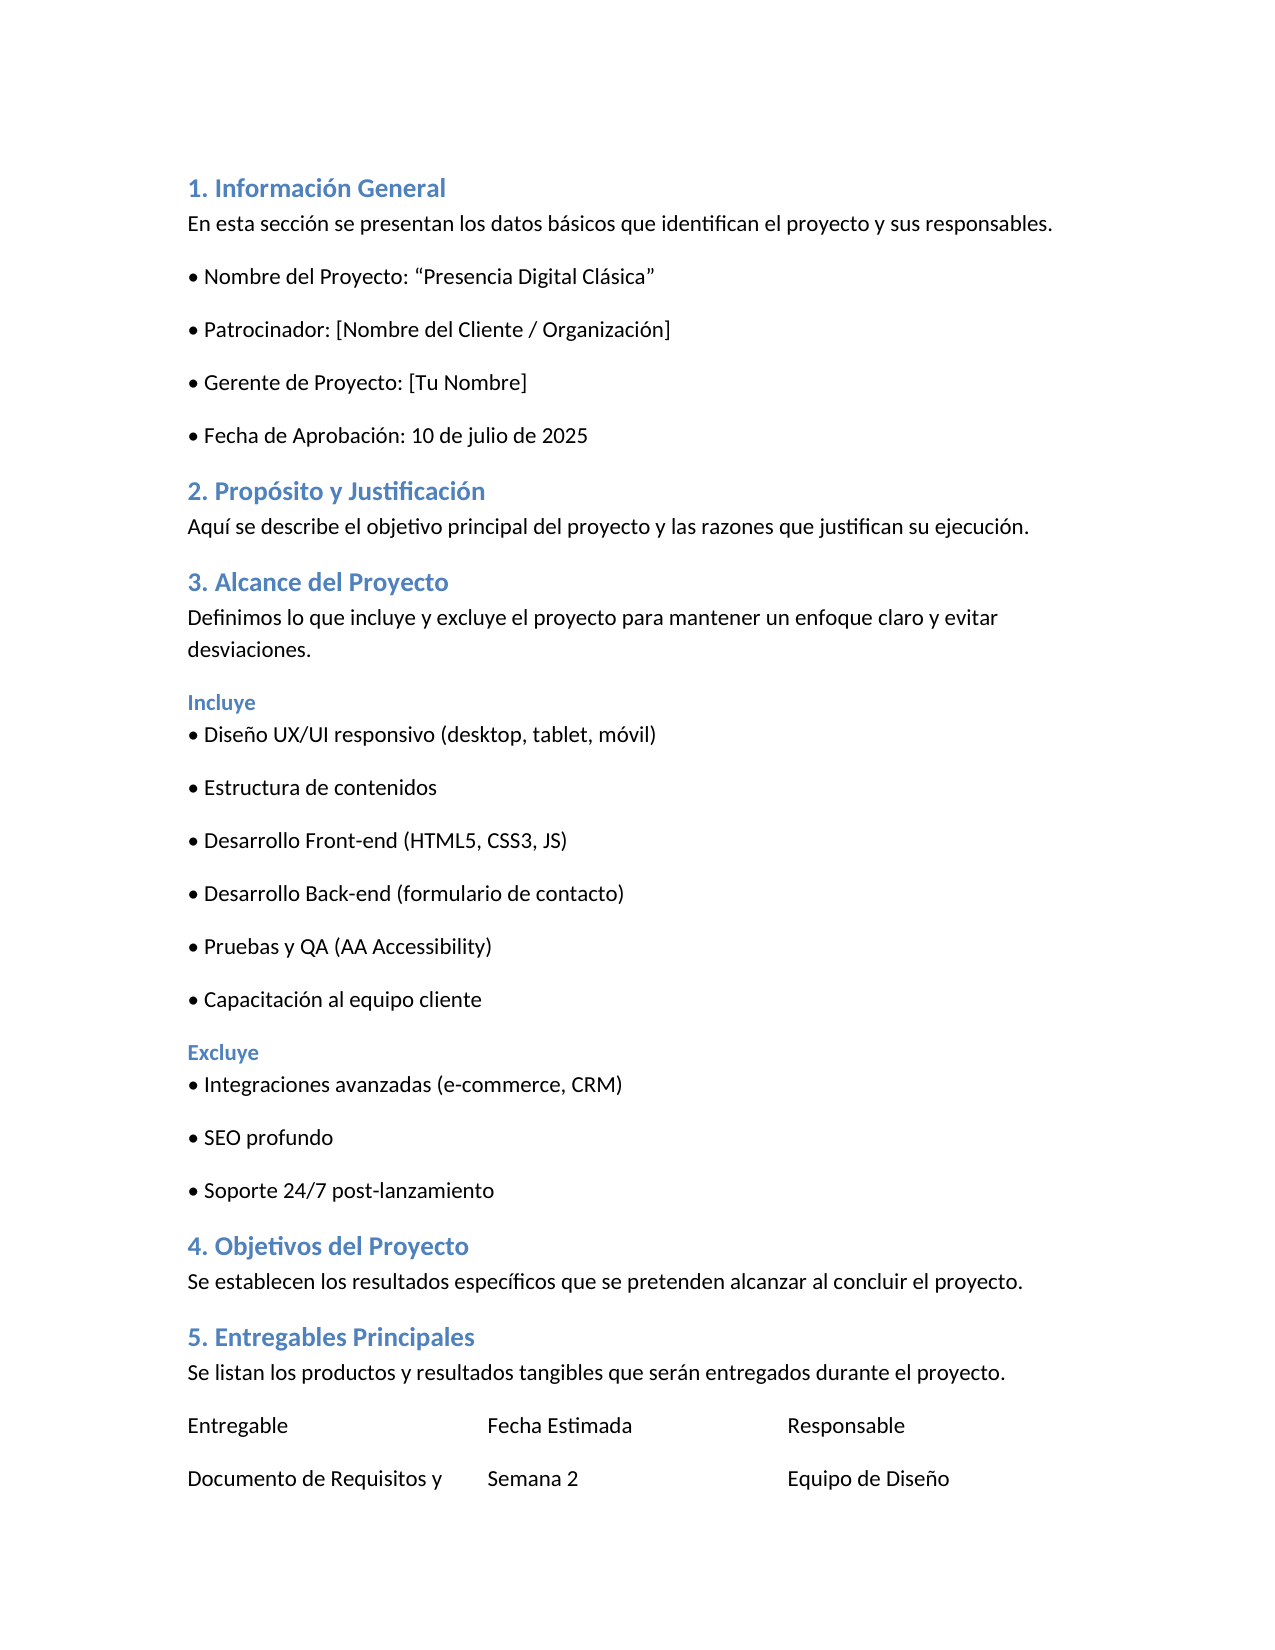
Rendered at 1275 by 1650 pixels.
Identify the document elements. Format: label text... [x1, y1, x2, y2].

text • Fecha de Aprobación: 10 de julio de 2025 [187, 421, 1087, 449]
text Aquí se describe el objetivo principal del proyecto y las razones que justifican su ejecución. [187, 512, 1087, 540]
text • Diseño UX/UI responsivo (desktop, tablet, móvil) [187, 720, 1087, 748]
text En esta sección se presentan los datos básicos que identifican el proyecto y sus responsables. [187, 209, 1087, 237]
subtitle 5. Entregables Principales [187, 1320, 1087, 1353]
text • SEO profundo [187, 1123, 1087, 1151]
text • Patrocinador: [Nombre del Cliente / Organización] [187, 315, 1087, 343]
subtitle 4. Objetivos del Proyecto [187, 1229, 1087, 1262]
text • Integraciones avanzadas (e-commerce, CRM) [187, 1070, 1087, 1098]
text • Capacitación al equipo cliente [187, 985, 1087, 1013]
text • Pruebas y QA (AA Accessibility) [187, 932, 1087, 960]
table_header Entregable [176, 1411, 476, 1464]
text Se establecen los resultados específicos que se pretenden alcanzar al concluir el proyecto. [187, 1267, 1087, 1295]
table_header Responsable [776, 1411, 1076, 1464]
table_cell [176, 1464, 476, 1492]
text • Nombre del Proyecto: “Presencia Digital Clásica” [187, 262, 1087, 290]
subtitle 1. Información General [187, 171, 1087, 204]
text • Desarrollo Front-end (HTML5, CSS3, JS) [187, 826, 1087, 854]
text • Desarrollo Back-end (formulario de contacto) [187, 879, 1087, 907]
subtitle Incluye [187, 688, 1087, 716]
text • Estructura de contenidos [187, 773, 1087, 801]
table_header Fecha Estimada [476, 1411, 776, 1464]
text • Gerente de Proyecto: [Tu Nombre] [187, 368, 1087, 396]
subtitle Excluye [187, 1038, 1087, 1066]
subtitle 3. Alcance del Proyecto [187, 565, 1087, 598]
table_cell Semana 2 [476, 1464, 776, 1492]
text Definimos lo que incluye y excluye el proyecto para mantener un enfoque claro y evitar desviaciones. [187, 603, 1087, 663]
subtitle 2. Propósito y Justificación [187, 474, 1087, 507]
text Se listan los productos y resultados tangibles que serán entregados durante el proyecto. [187, 1358, 1087, 1386]
text • Soporte 24/7 post-lanzamiento [187, 1176, 1087, 1204]
table_cell Equipo de Diseño [776, 1464, 1076, 1492]
